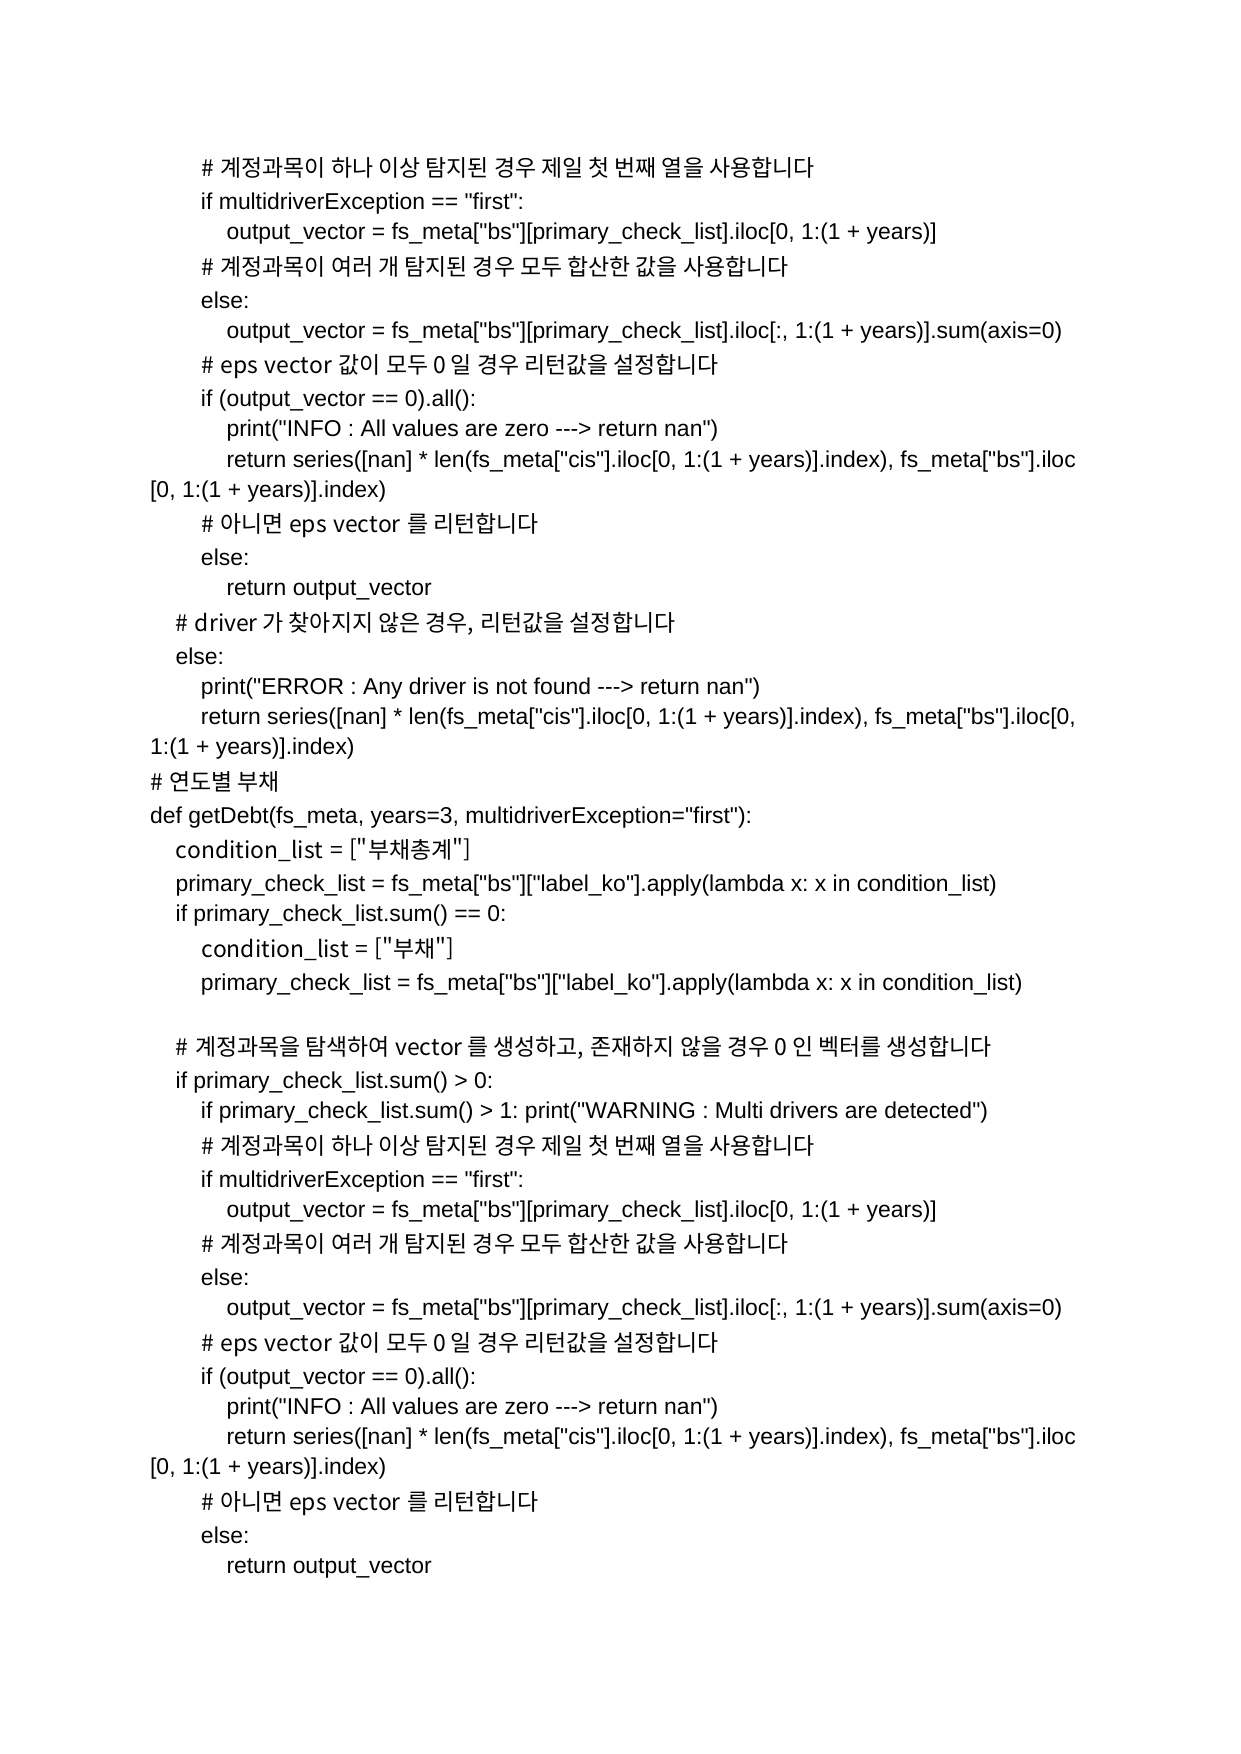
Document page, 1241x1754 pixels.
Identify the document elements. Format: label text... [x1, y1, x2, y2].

text return series([nan] * len(fs_meta["cis"].iloc[0, 1:(1 + years)].index), fs_meta["bs"].iloc[0, 1:(1 + years)].index) [150, 446, 1090, 502]
text print("INFO : All values are zero ---> return nan") [150, 415, 1090, 442]
text output_vector = fs_meta["bs"][primary_check_list].iloc[0, 1:(1 + years)] [150, 1196, 1090, 1222]
text # 아니면 eps vector 를 리턴합니다 [150, 1483, 1090, 1517]
text if primary_check_list.sum() > 0: [150, 1067, 1090, 1093]
text if (output_vector == 0).all(): [150, 1363, 1090, 1389]
text condition_list = ["부채"] [150, 930, 1090, 964]
text else: [150, 1522, 1090, 1548]
text if primary_check_list.sum() > 1: print("WARNING : Multi drivers are detected") [150, 1097, 1090, 1124]
text primary_check_list = fs_meta["bs"]["label_ko"].apply(lambda x: x in condition_list) [150, 968, 1090, 995]
text def getDebt(fs_meta, years=3, multidriverException="first"): [150, 802, 1090, 828]
text else: [150, 287, 1090, 313]
text if multidriverException == "first": [150, 1166, 1090, 1192]
text # 아니면 eps vector 를 리턴합니다 [150, 506, 1090, 539]
text # driver가 찾아지지 않은 경우, 리턴값을 설정합니다 [150, 604, 1090, 638]
text return output_vector [150, 574, 1090, 601]
text output_vector = fs_meta["bs"][primary_check_list].iloc[:, 1:(1 + years)].sum(axis=0) [150, 1294, 1090, 1321]
text # 연도별 부채 [150, 763, 1090, 797]
text # eps vector 값이 모두 0일 경우 리턴값을 설정합니다 [150, 347, 1090, 380]
text else: [150, 1264, 1090, 1291]
text output_vector = fs_meta["bs"][primary_check_list].iloc[:, 1:(1 + years)].sum(axis=0) [150, 317, 1090, 343]
text else: [150, 544, 1090, 571]
text else: [150, 643, 1090, 669]
text return series([nan] * len(fs_meta["cis"].iloc[0, 1:(1 + years)].index), fs_meta["bs"].iloc[0, 1:(1 + years)].index) [150, 703, 1090, 760]
text # 계정과목을 탐색하여 vector를 생성하고, 존재하지 않을 경우 0인 벡터를 생성합니다 [150, 1029, 1090, 1062]
text if primary_check_list.sum() == 0: [150, 900, 1090, 927]
text primary_check_list = fs_meta["bs"]["label_ko"].apply(lambda x: x in condition_list) [150, 870, 1090, 896]
text print("ERROR : Any driver is not found ---> return nan") [150, 673, 1090, 699]
text # 계정과목이 하나 이상 탐지된 경우 제일 첫 번째 열을 사용합니다 [150, 150, 1090, 183]
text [150, 1423, 1090, 1480]
text # 계정과목이 하나 이상 탐지된 경우 제일 첫 번째 열을 사용합니다 [150, 1127, 1090, 1161]
text return output_vector [150, 1552, 1090, 1578]
text if (output_vector == 0).all(): [150, 385, 1090, 412]
text condition_list = ["부채총계"] [150, 832, 1090, 865]
text # 계정과목이 여러 개 탐지된 경우 모두 합산한 값을 사용합니다 [150, 248, 1090, 282]
text # eps vector 값이 모두 0일 경우 리턴값을 설정합니다 [150, 1324, 1090, 1358]
text output_vector = fs_meta["bs"][primary_check_list].iloc[0, 1:(1 + years)] [150, 218, 1090, 245]
text # 계정과목이 여러 개 탐지된 경우 모두 합산한 값을 사용합니다 [150, 1226, 1090, 1259]
text if multidriverException == "first": [150, 188, 1090, 214]
text print("INFO : All values are zero ---> return nan") [150, 1393, 1090, 1419]
